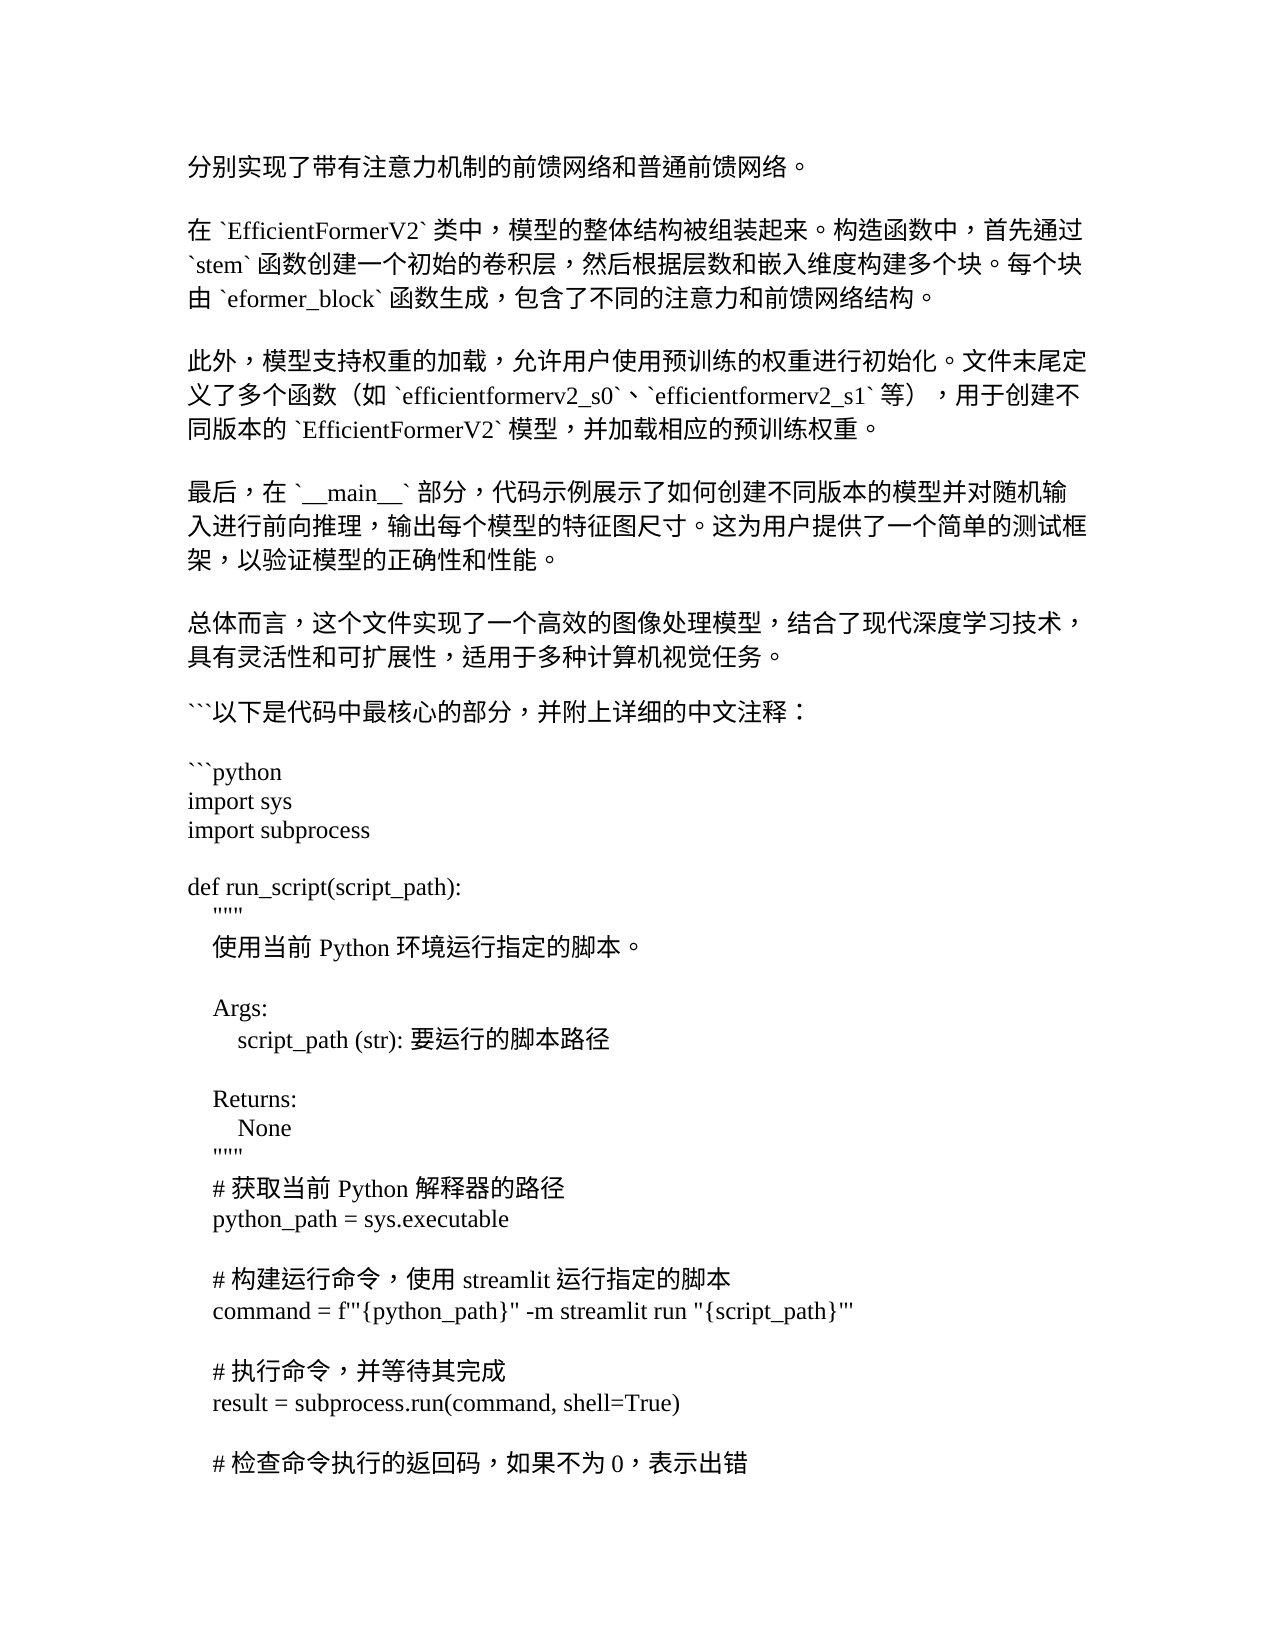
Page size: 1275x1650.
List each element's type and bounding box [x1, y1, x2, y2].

text [187, 694, 1087, 1479]
text [187, 150, 1087, 674]
